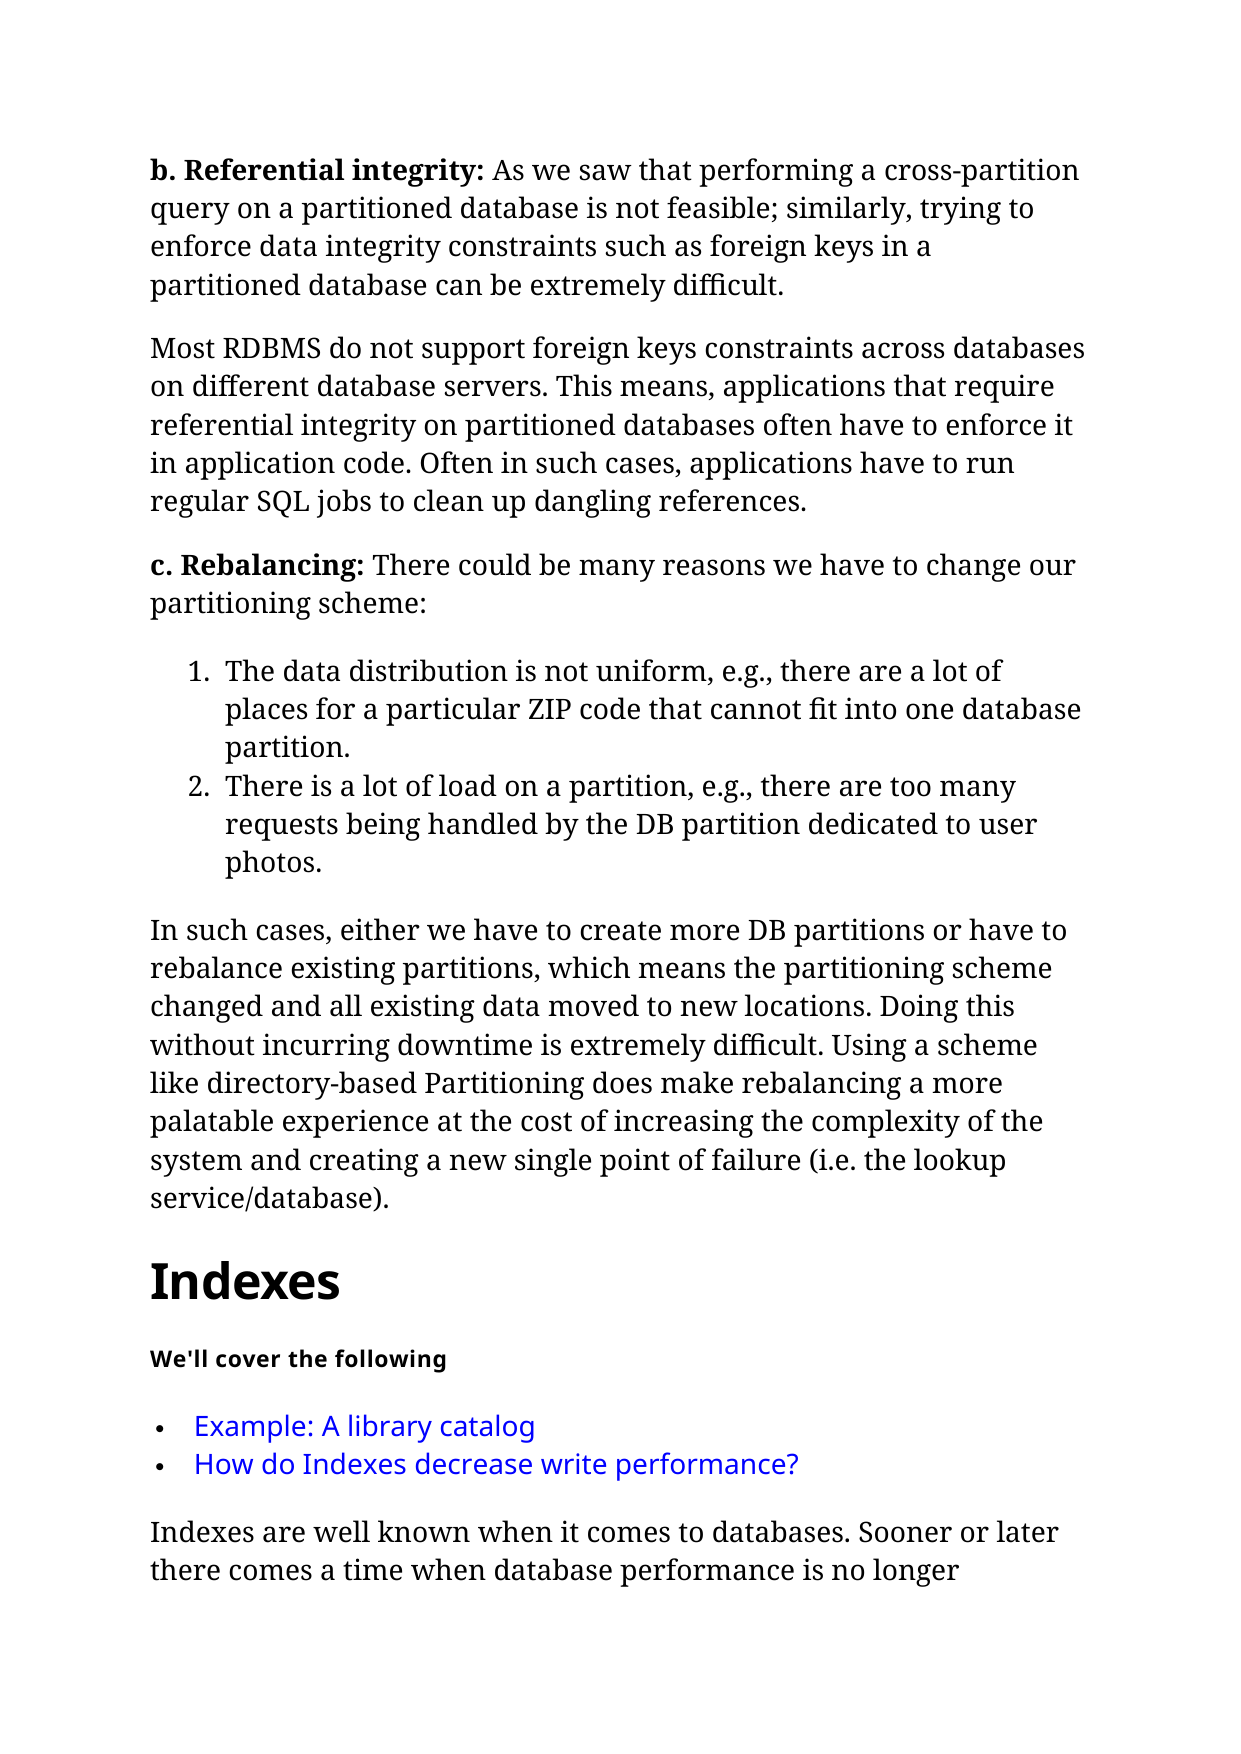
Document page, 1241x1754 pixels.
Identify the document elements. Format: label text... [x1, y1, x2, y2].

list How do Indexes decrease write performance? [156, 1444, 1090, 1483]
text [150, 1512, 1090, 1588]
list Example: A library catalog [156, 1406, 1090, 1444]
text We'll cover the following [150, 1343, 1090, 1374]
text b. Referential integrity: As we saw that performing a cross-partition query on a partitioned database is not feasible; similarly, trying to enforce data integrity constraints such as foreign keys in a partitioned database can be extremely difficult. [150, 150, 1090, 303]
text In such cases, either we have to create more DB partitions or have to rebalance existing partitions, which means the partitioning scheme changed and all existing data moved to new locations. Doing this without incurring downtime is extremely difficult. Using a scheme like directory-based Partitioning does make rebalancing a more palatable experience at the cost of increasing the complexity of the system and creating a new single point of failure (i.e. the lookup service/database). [150, 910, 1090, 1217]
subtitle Indexes [150, 1246, 1090, 1314]
list There is a lot of load on a partition, e.g., there are too many requests being handled by the DB partition dedicated to user photos. [187, 766, 1090, 881]
text c. Rebalancing: There could be many reasons we have to change our partitioning scheme: [150, 545, 1090, 622]
list The data distribution is not uniform, e.g., there are a lot of places for a particular ZIP code that cannot fit into one database partition. [187, 651, 1090, 766]
text Most RDBMS do not support foreign keys constraints across databases on different database servers. This means, applications that require referential integrity on partitioned databases often have to enforce it in application code. Often in such cases, applications have to run regular SQL jobs to clean up dangling references. [150, 328, 1090, 520]
